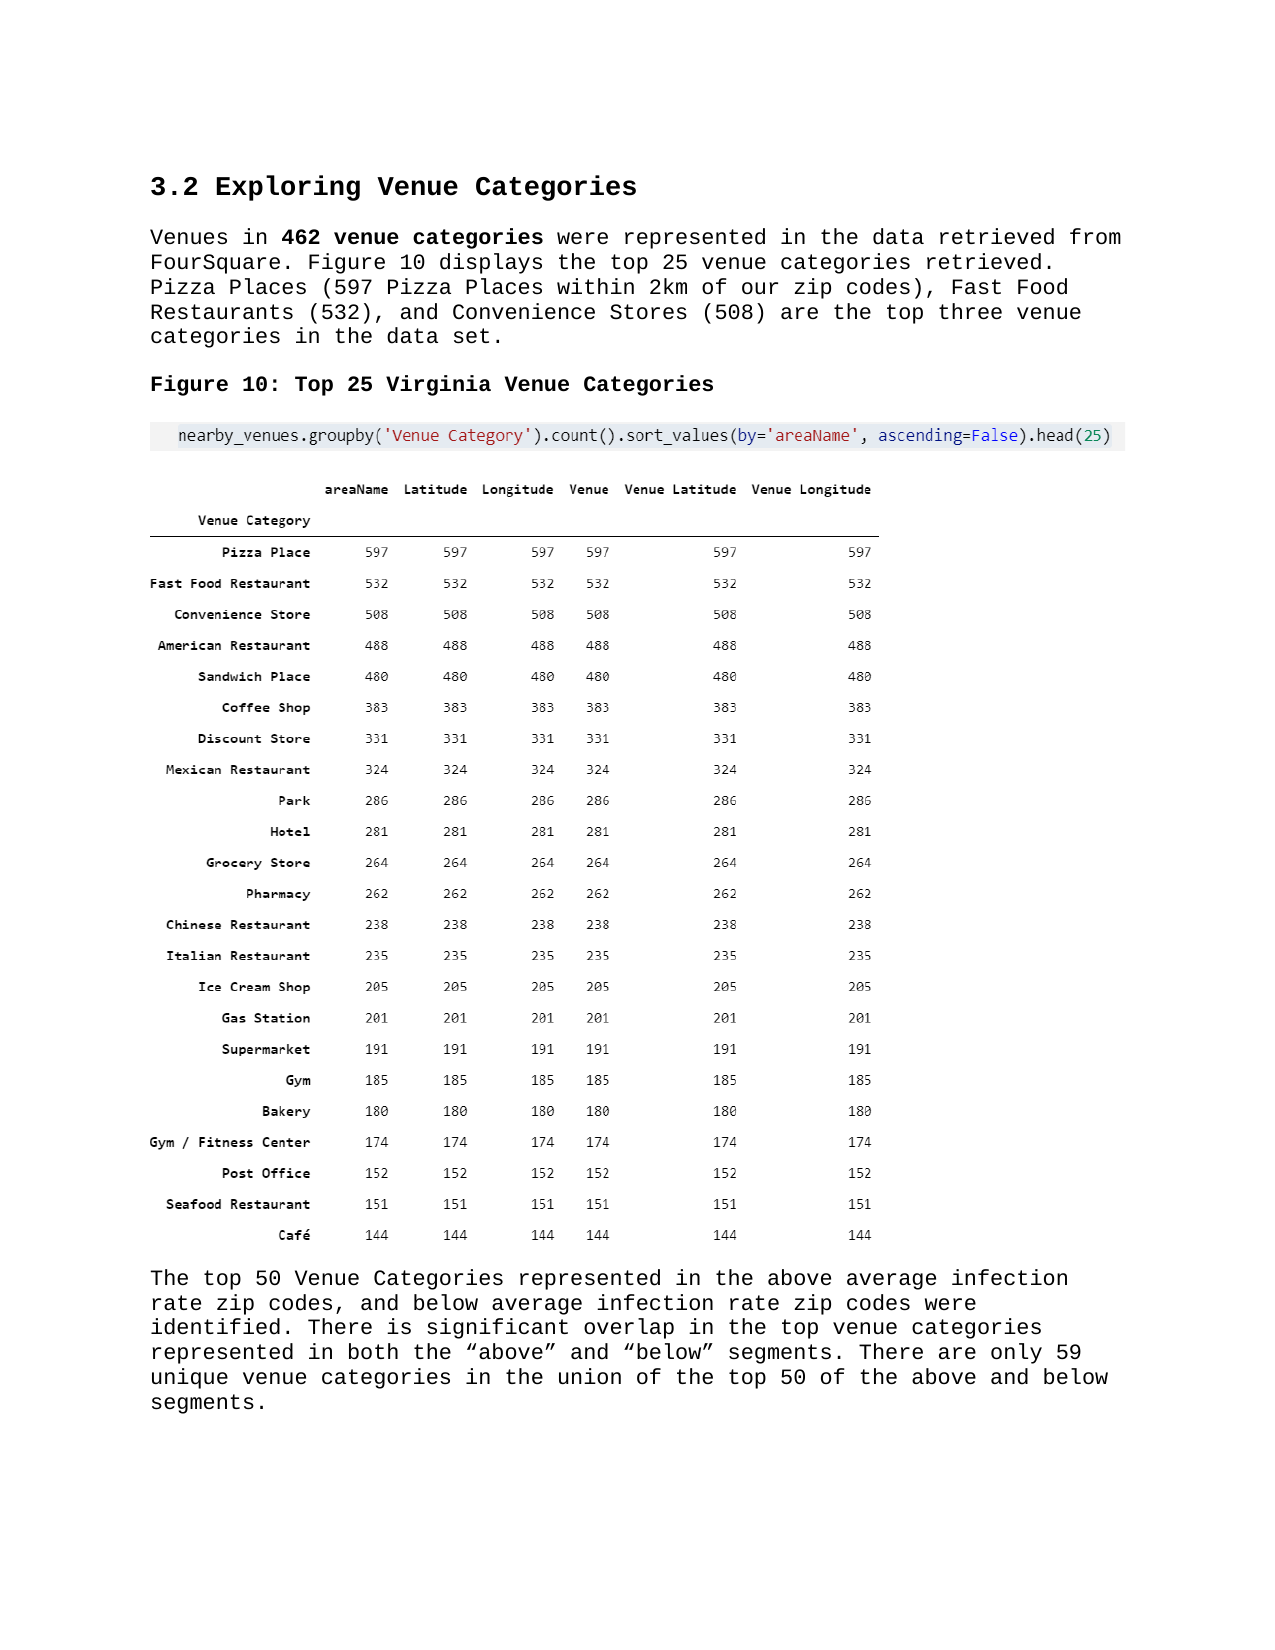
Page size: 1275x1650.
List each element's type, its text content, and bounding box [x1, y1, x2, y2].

text Figure 10: Top 25 Virginia Venue Categories [150, 373, 1125, 398]
picture [150, 421, 1125, 1244]
text The top 50 Venue Categories represented in the above average infection rate zip codes, and below average infection rate zip codes were identified. There is significant overlap in the top venue categories represented in both the “above” and “below” segments. There are only 59 unique venue categories in the union of the top 50 of the above and below segments. [150, 1267, 1125, 1416]
text Venues in 462 venue categories were represented in the data retrieved from FourSquare. Figure 10 displays the top 25 venue categories retrieved. Pizza Places (597 Pizza Places within 2km of our zip codes), Fast Food Restaurants (532), and Convenience Stores (508) are the top three venue categories in the data set. [150, 227, 1125, 351]
text 3.2 Exploring Venue Categories [150, 173, 1125, 204]
